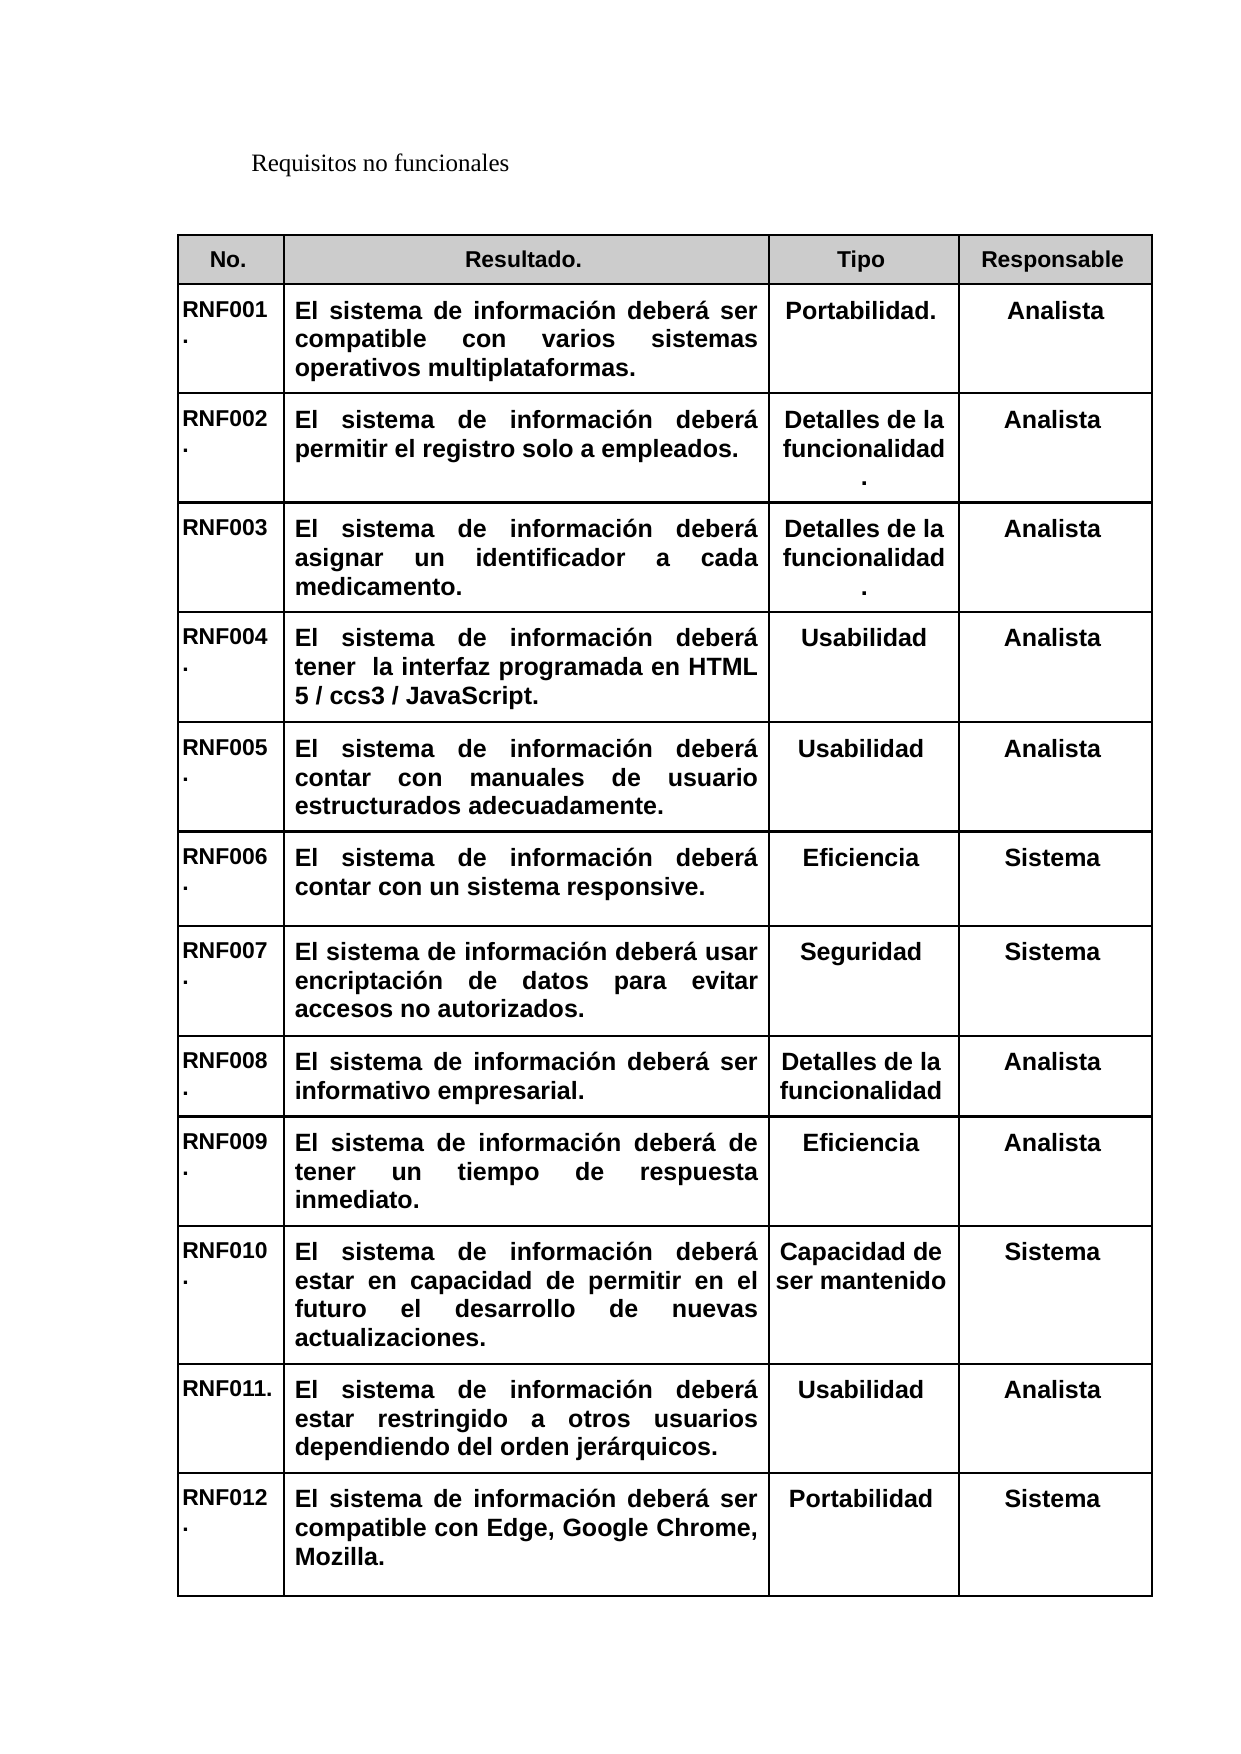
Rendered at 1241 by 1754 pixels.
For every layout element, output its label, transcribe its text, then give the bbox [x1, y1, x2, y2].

table_cell El sistema de información deberá ser compatible con Edge, Google Chrome, Mozilla. [285, 1474, 768, 1594]
table_cell Sistema [960, 1474, 1151, 1594]
table_cell RNF004. [179, 613, 283, 721]
table_cell RNF005. [179, 723, 283, 830]
table_cell Analista [960, 1365, 1151, 1472]
table_cell Sistema [960, 1227, 1151, 1362]
table_cell El sistema de información deberá de tener un tiempo de respuesta inmediato. [285, 1118, 768, 1224]
table_cell El sistema de información deberá contar con un sistema responsive. [285, 833, 768, 924]
table_cell El sistema de información deberá permitir el registro solo a empleados. [285, 394, 768, 501]
table_cell Analista [960, 613, 1151, 721]
table_cell Analista [960, 723, 1151, 830]
table_cell Capacidad de ser mantenido [770, 1227, 958, 1362]
table_cell Portabilidad. [770, 285, 958, 392]
text Requisitos no funcionales [177, 148, 1063, 176]
table_cell Usabilidad [770, 613, 958, 721]
table_cell El sistema de información deberá estar restringido a otros usuarios dependiendo del orden jerárquicos. [285, 1365, 768, 1472]
table_cell Portabilidad [770, 1474, 958, 1594]
table_cell Eficiencia [770, 833, 958, 924]
table_cell Analista [960, 285, 1151, 392]
table_cell RNF010. [179, 1227, 283, 1362]
table_cell RNF002. [179, 394, 283, 501]
table_header No. [179, 236, 283, 283]
table_cell Eficiencia [770, 1118, 958, 1224]
table_cell RNF009. [179, 1118, 283, 1224]
table_cell Sistema [960, 833, 1151, 924]
table_cell Detalles de la funcionalidad. [770, 504, 958, 611]
table_cell El sistema de información deberá tener la interfaz programada en HTML 5 / ccs3 / JavaScript. [285, 613, 768, 721]
table_cell RNF001. [179, 285, 283, 392]
table_cell RNF007. [179, 927, 283, 1035]
table_cell Sistema [960, 927, 1151, 1035]
table_cell El sistema de información deberá usar encriptación de datos para evitar accesos no autorizados. [285, 927, 768, 1035]
table_cell El sistema de información deberá ser informativo empresarial. [285, 1037, 768, 1115]
table_cell Analista [960, 504, 1151, 611]
table_cell Seguridad [770, 927, 958, 1035]
table_header Resultado. [285, 236, 768, 283]
table_cell Analista [960, 1037, 1151, 1115]
table_cell El sistema de información deberá contar con manuales de usuario estructurados adecuadamente. [285, 723, 768, 830]
table_cell RNF003 [179, 504, 283, 611]
table_cell RNF006. [179, 833, 283, 924]
table_cell Detalles de la funcionalidad [770, 1037, 958, 1115]
table_cell Usabilidad [770, 723, 958, 830]
table_cell Detalles de la funcionalidad. [770, 394, 958, 501]
table_header Responsable [960, 236, 1151, 283]
table_cell El sistema de información deberá ser compatible con varios sistemas operativos multiplataformas. [285, 285, 768, 392]
table_cell El sistema de información deberá estar en capacidad de permitir en el futuro el desarrollo de nuevas actualizaciones. [285, 1227, 768, 1362]
table_cell RNF012. [179, 1474, 283, 1594]
table_cell Analista [960, 1118, 1151, 1224]
table_header Tipo [770, 236, 958, 283]
table_cell RNF008. [179, 1037, 283, 1115]
table_cell Usabilidad [770, 1365, 958, 1472]
table_cell El sistema de información deberá asignar un identificador a cada medicamento. [285, 504, 768, 611]
table_cell Analista [960, 394, 1151, 501]
table_cell RNF011. [179, 1365, 283, 1472]
